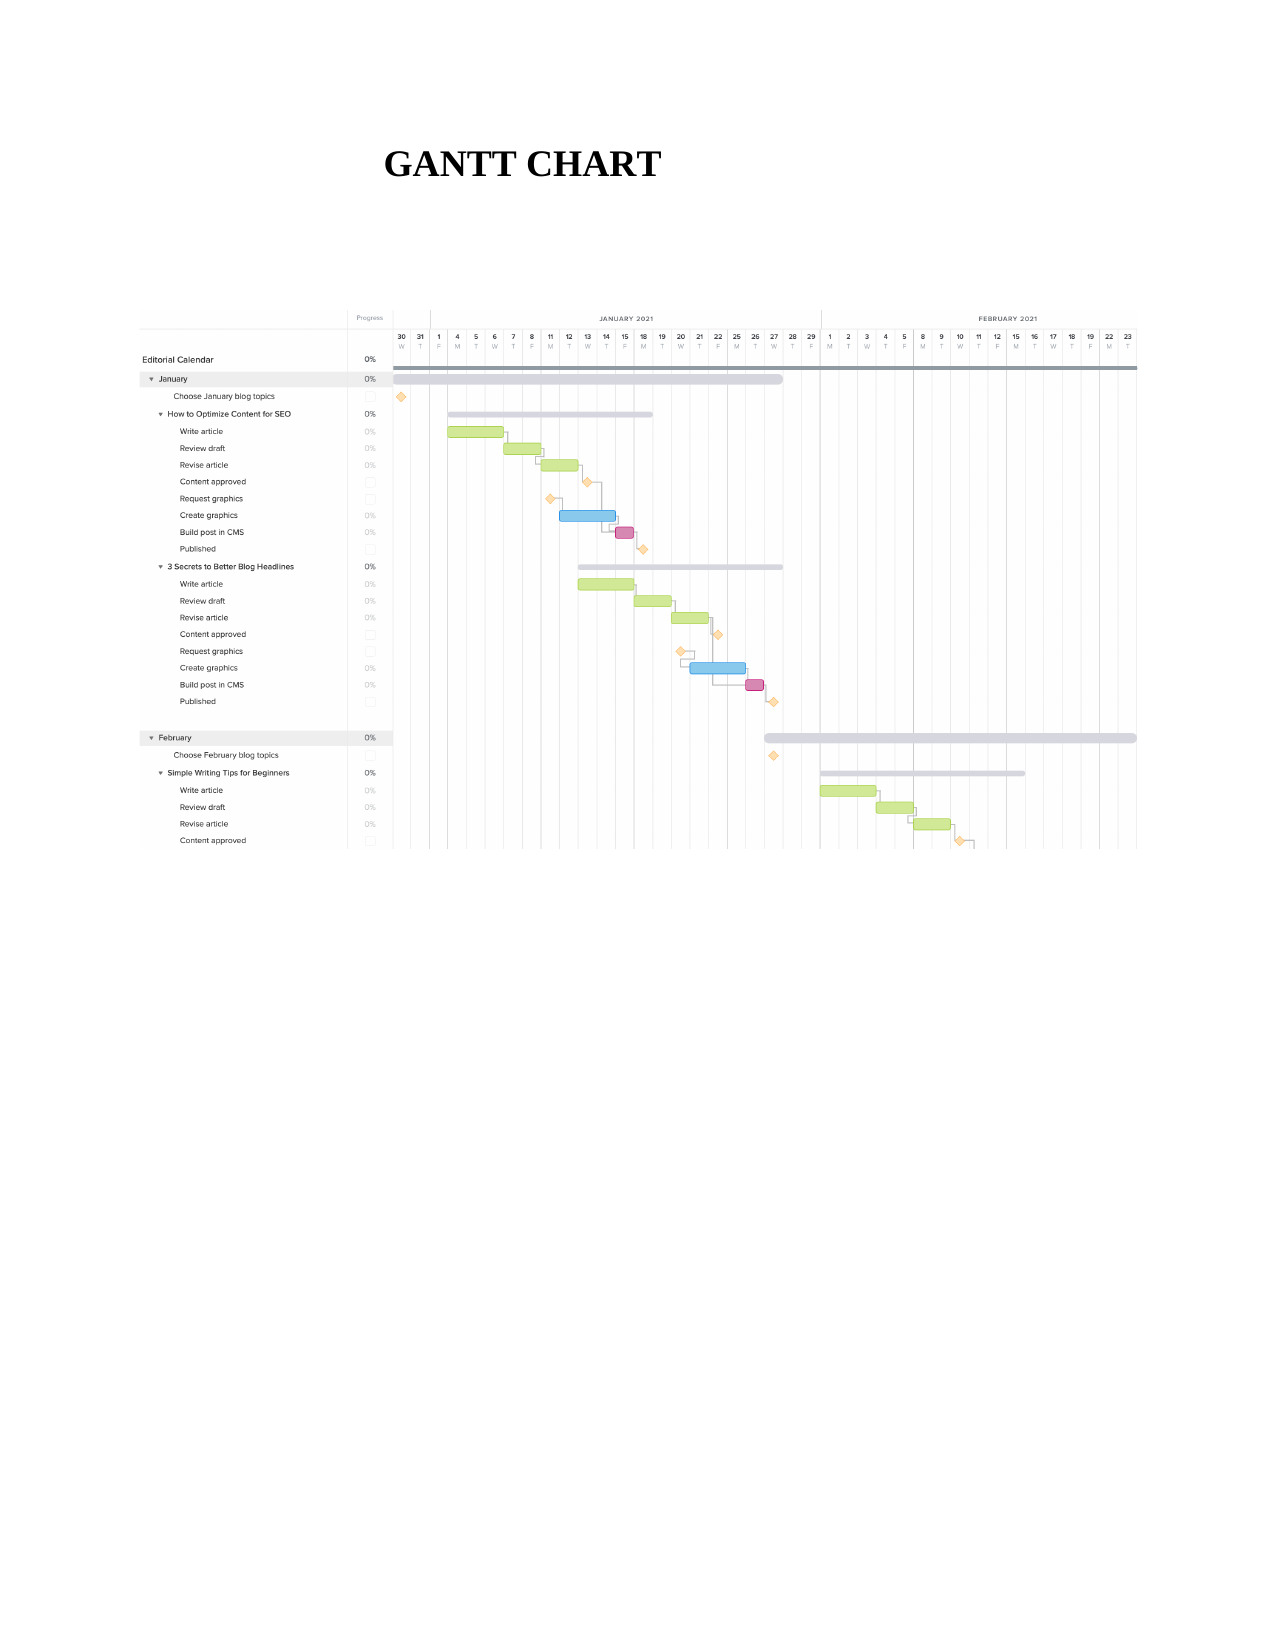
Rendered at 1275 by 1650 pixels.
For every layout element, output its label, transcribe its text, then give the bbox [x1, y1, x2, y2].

text GANTT CHART [102, 142, 1137, 185]
picture [139, 310, 1138, 849]
